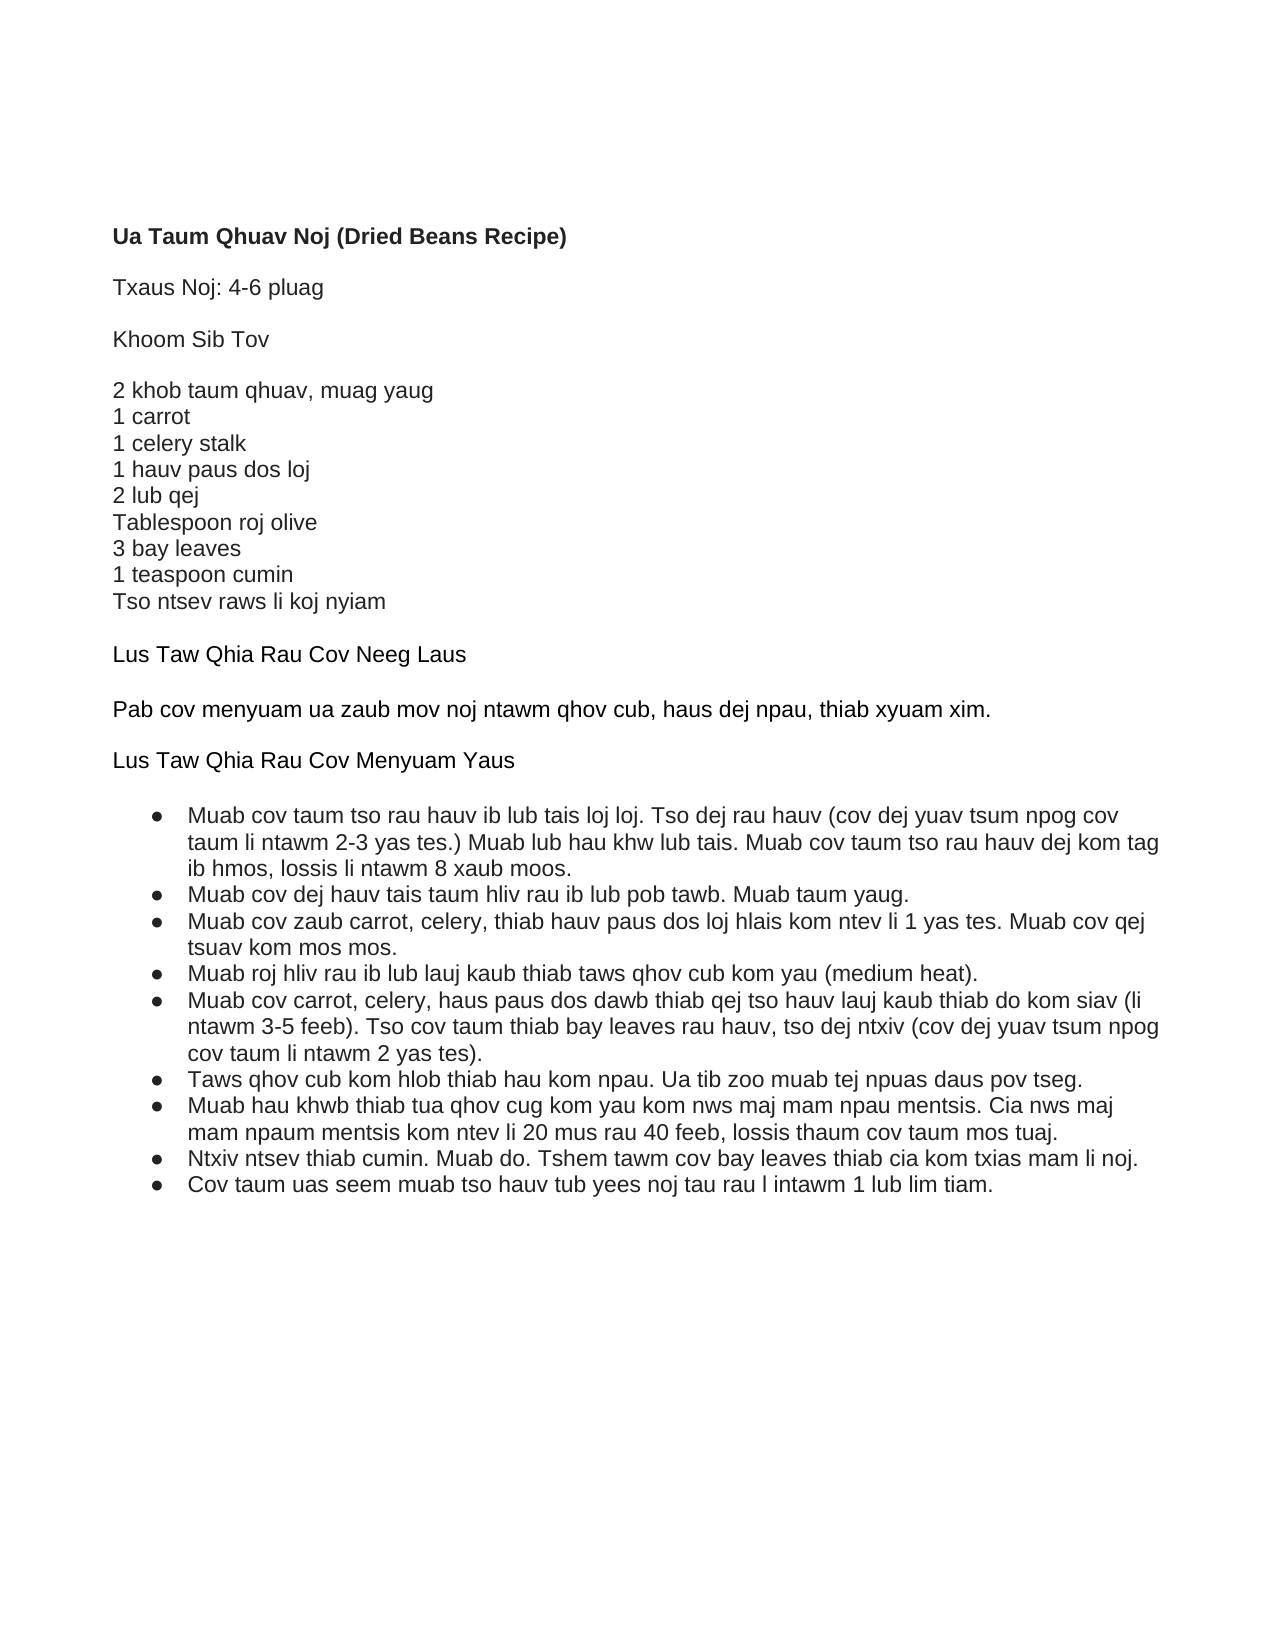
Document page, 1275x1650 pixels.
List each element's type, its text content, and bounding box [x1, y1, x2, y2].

list Muab cov carrot, celery, haus paus dos dawb thiab qej tso hauv lauj kaub thiab do kom siav (li ntawm 3-5 feeb). Tso cov taum thiab bay leaves rau hauv, tso dej ntxiv (cov dej yuav tsum npog cov taum li ntawm 2 yas tes). [150, 987, 1162, 1066]
text Tso ntsev raws li koj nyiam [112, 588, 1162, 614]
list Muab cov dej hauv tais taum hliv rau ib lub pob tawb. Muab taum yaug. [150, 881, 1162, 908]
text 1 hauv paus dos loj [112, 456, 1162, 482]
text 1 celery stalk [112, 430, 1162, 456]
text Ua Taum Qhuav Noj (Dried Beans Recipe) [112, 223, 1162, 249]
text 3 bay leaves [112, 535, 1162, 561]
text Tablespoon roj olive [112, 509, 1162, 535]
text Txaus Noj: 4-6 pluag [112, 274, 1162, 301]
text Lus Taw Qhia Rau Cov Neeg Laus [112, 641, 1162, 667]
text Lus Taw Qhia Rau Cov Menyuam Yaus [112, 747, 1162, 773]
text 1 teaspoon cumin [112, 561, 1162, 588]
text 2 khob taum qhuav, muag yaug [112, 377, 1162, 403]
list Muab hau khwb thiab tua qhov cug kom yau kom nws maj mam npau mentsis. Cia nws maj mam npaum mentsis kom ntev li 20 mus rau 40 feeb, lossis thaum cov taum mos tuaj. [150, 1092, 1162, 1145]
list Taws qhov cub kom hlob thiab hau kom npau. Ua tib zoo muab tej npuas daus pov tseg. [150, 1066, 1162, 1092]
text Pab cov menyuam ua zaub mov noj ntawm qhov cub, haus dej npau, thiab xyuam xim. [112, 696, 1162, 722]
list Muab roj hliv rau ib lub lauj kaub thiab taws qhov cub kom yau (medium heat). [150, 960, 1162, 987]
list Muab cov zaub carrot, celery, thiab hauv paus dos loj hlais kom ntev li 1 yas tes. Muab cov qej tsuav kom mos mos. [150, 908, 1162, 960]
list Muab cov taum tso rau hauv ib lub tais loj loj. Tso dej rau hauv (cov dej yuav tsum npog cov taum li ntawm 2-3 yas tes.) Muab lub hau khw lub tais. Muab cov taum tso rau hauv dej kom tag ib hmos, lossis li ntawm 8 xaub moos. [150, 802, 1162, 881]
text Khoom Sib Tov [112, 326, 1162, 352]
list Ntxiv ntsev thiab cumin. Muab do. Tshem tawm cov bay leaves thiab cia kom txias mam li noj. [150, 1145, 1162, 1171]
list Cov taum uas seem muab tso hauv tub yees noj tau rau l intawm 1 lub lim tiam. [150, 1171, 1162, 1198]
text 2 lub qej [112, 482, 1162, 509]
text 1 carrot [112, 403, 1162, 430]
